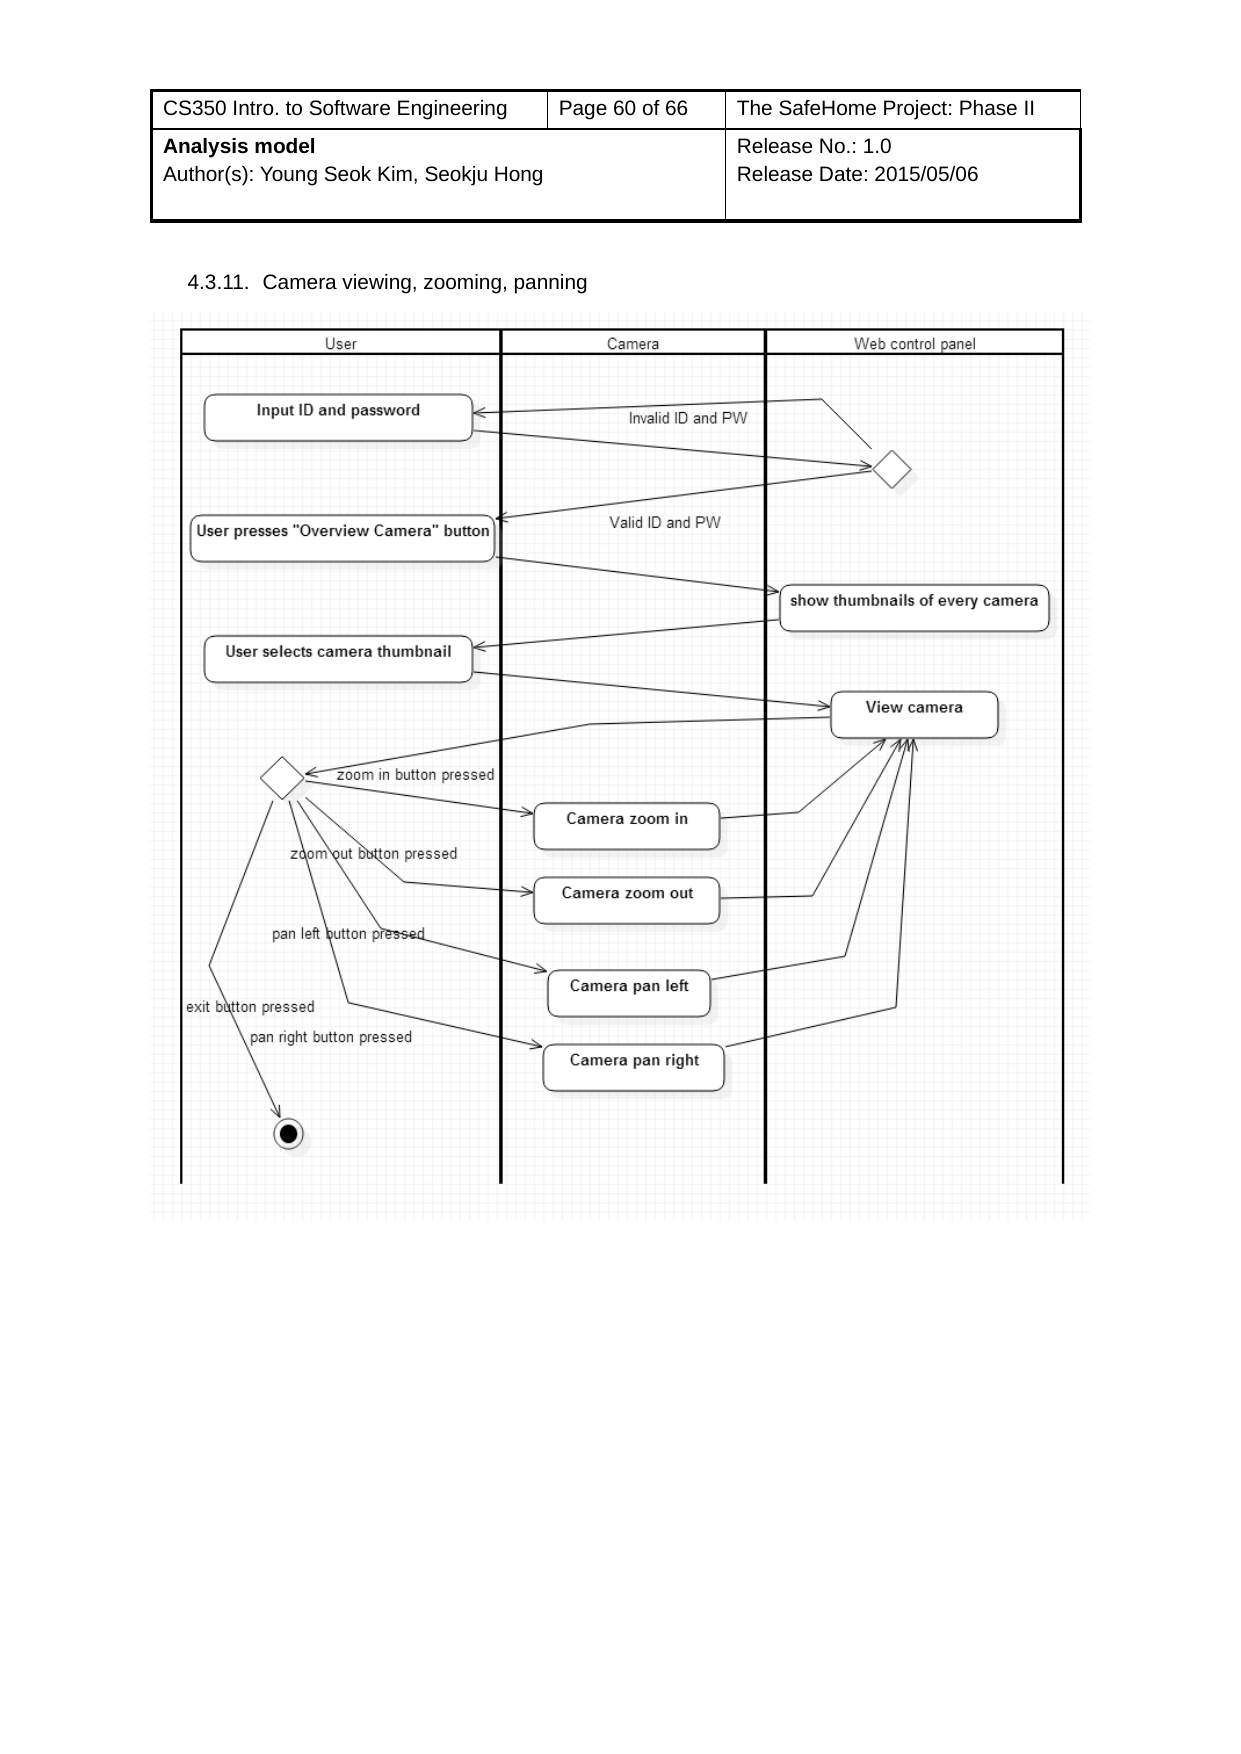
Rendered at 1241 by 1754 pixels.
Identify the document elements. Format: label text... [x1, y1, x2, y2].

subtitle Camera viewing, zooming, panning [187, 269, 1090, 293]
picture [150, 312, 1091, 1221]
